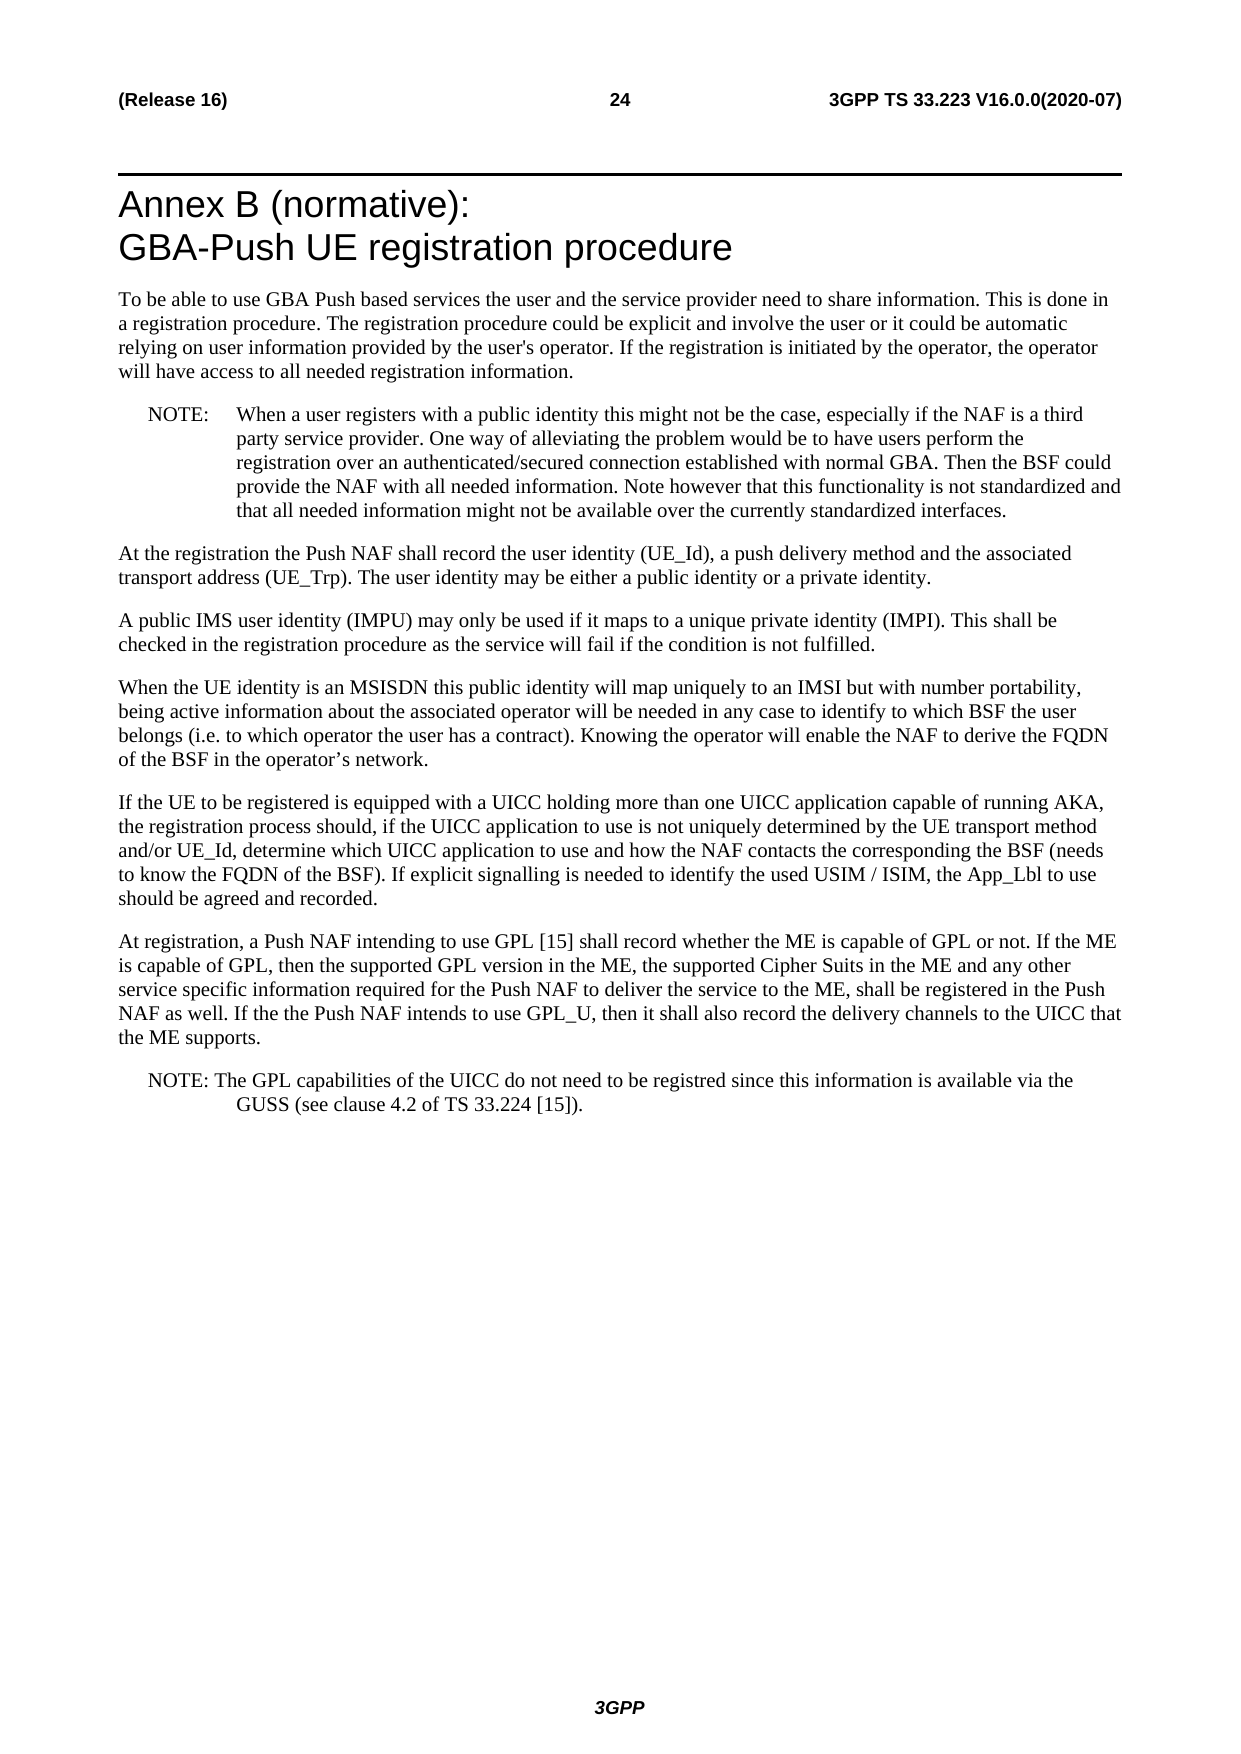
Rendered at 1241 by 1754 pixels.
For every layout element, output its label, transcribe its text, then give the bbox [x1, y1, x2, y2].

text To be able to use GBA Push based services the user and the service provider need to share information. This is done in a registration procedure. The registration procedure could be explicit and involve the user or it could be automatic relying on user information provided by the user's operator. If the registration is initiated by the operator, the operator will have access to all needed registration information. [118, 287, 1122, 383]
subtitle Annex B (normative): GBA-Push UE registration procedure [118, 176, 1122, 268]
text NOTE: The GPL capabilities of the UICC do not need to be registred since this information is available via the GUSS (see clause 4.2 of TS 33.224 [15]). [148, 1068, 1122, 1116]
text When the UE identity is an MSISDN this public identity will map uniquely to an IMSI but with number portability, being active information about the associated operator will be needed in any case to identify to which BSF the user belongs (i.e. to which operator the user has a contract). Knowing the operator will enable the NAF to derive the FQDN of the BSF in the operator’s network. [118, 675, 1122, 771]
text At the registration the Push NAF shall record the user identity (UE_Id), a push delivery method and the associated transport address (UE_Trp). The user identity may be either a public identity or a private identity. [118, 541, 1122, 589]
text A public IMS user identity (IMPU) may only be used if it maps to a unique private identity (IMPI). This shall be checked in the registration procedure as the service will fail if the condition is not fulfilled. [118, 608, 1122, 656]
text At registration, a Push NAF intending to use GPL [15] shall record whether the ME is capable of GPL or not. If the ME is capable of GPL, then the supported GPL version in the ME, the supported Cipher Suits in the ME and any other service specific information required for the Push NAF to deliver the service to the ME, shall be registered in the Push NAF as well. If the the Push NAF intends to use GPL_U, then it shall also record the delivery channels to the UICC that the ME supports. [118, 929, 1122, 1049]
text NOTE: When a user registers with a public identity this might not be the case, especially if the NAF is a third party service provider. One way of alleviating the problem would be to have users perform the registration over an authenticated/secured connection established with normal GBA. Then the BSF could provide the NAF with all needed information. Note however that this functionality is not standardized and that all needed information might not be available over the currently standardized interfaces. [148, 402, 1122, 522]
text If the UE to be registered is equipped with a UICC holding more than one UICC application capable of running AKA, the registration process should, if the UICC application to use is not uniquely determined by the UE transport method and/or UE_Id, determine which UICC application to use and how the NAF contacts the corresponding the BSF (needs to know the FQDN of the BSF). If explicit signalling is needed to identify the used USIM / ISIM, the App_Lbl to use should be agreed and recorded. [118, 790, 1122, 910]
